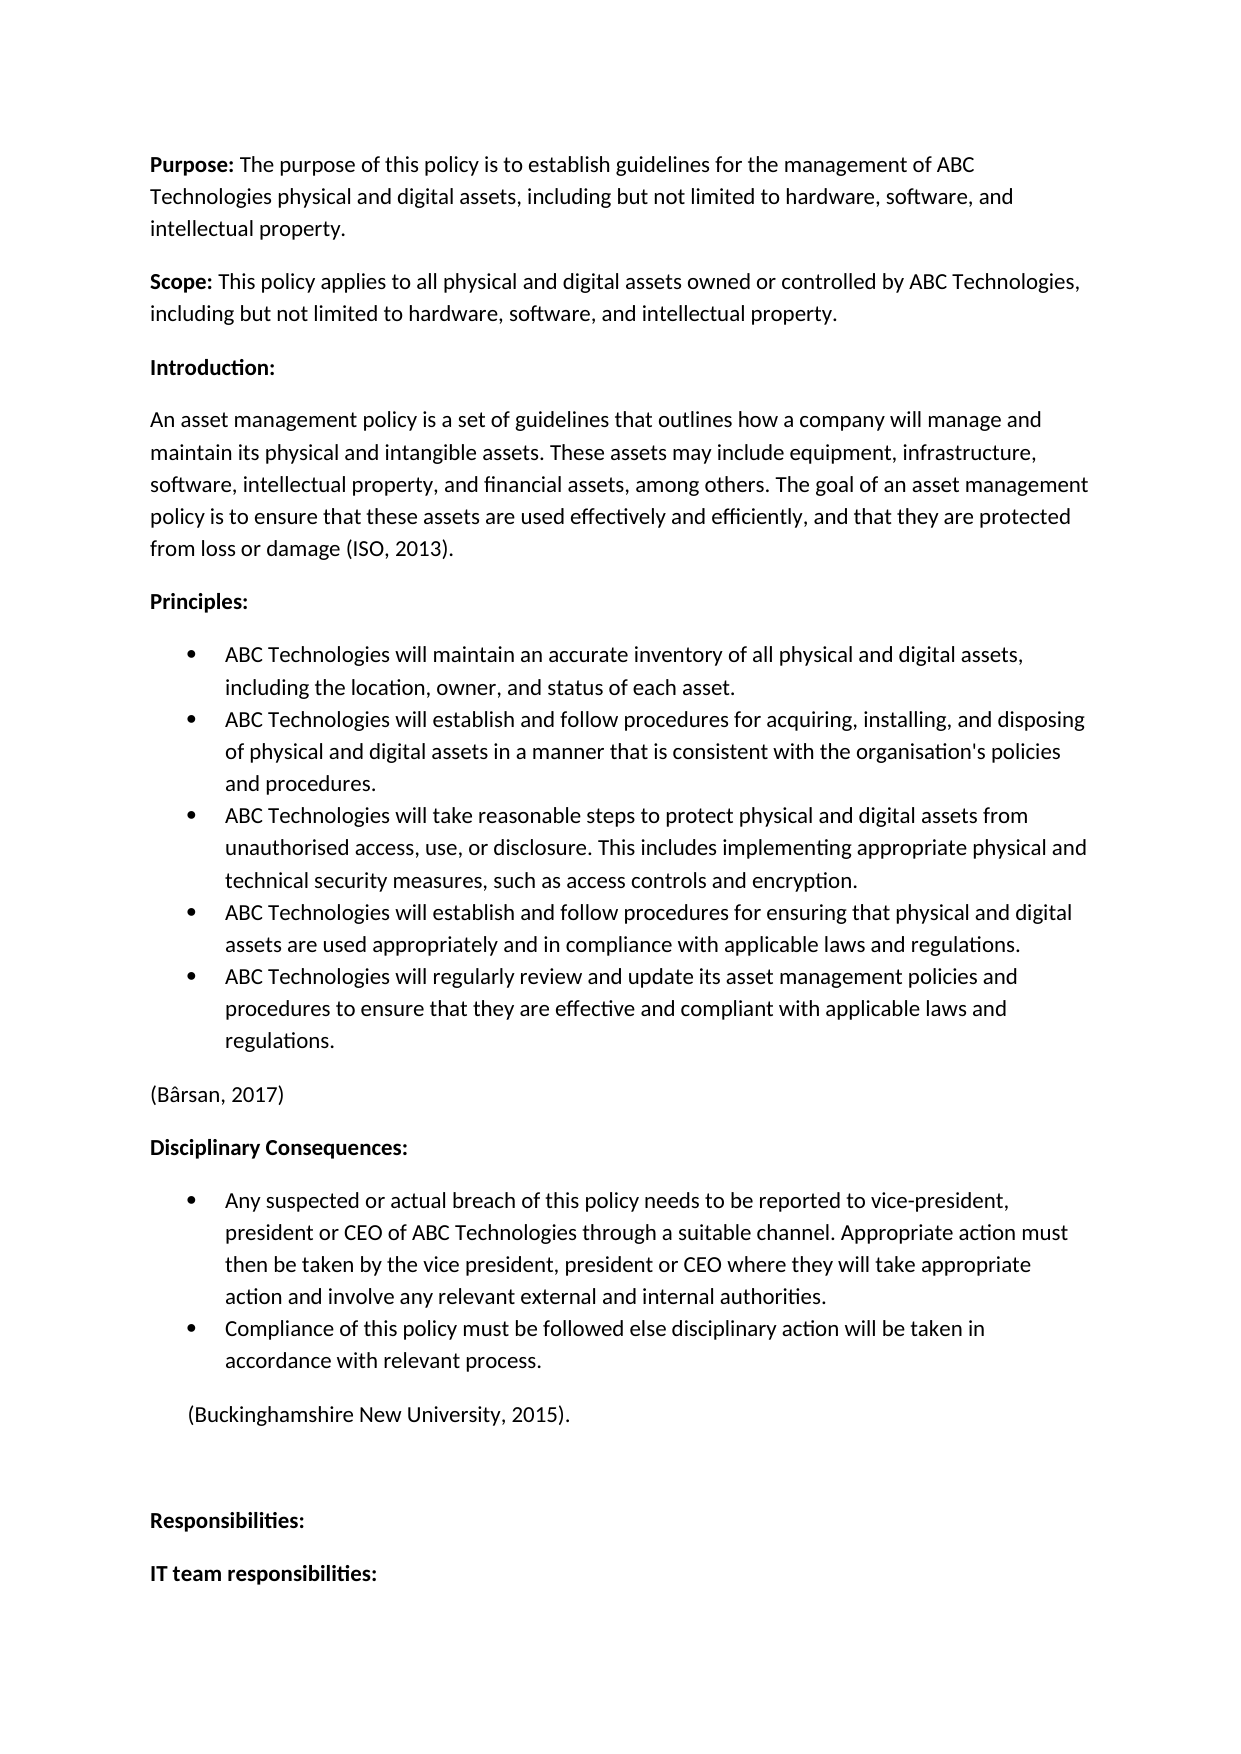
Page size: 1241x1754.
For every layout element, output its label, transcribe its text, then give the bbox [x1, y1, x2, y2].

text Disciplinary Consequences: [150, 1133, 1090, 1161]
text Scope: This policy applies to all physical and digital assets owned or controlled by ABC Technologies, including but not limited to hardware, software, and intellectual property. [150, 267, 1090, 328]
list ABC Technologies will regularly review and update its asset management policies and procedures to ensure that they are effective and compliant with applicable laws and regulations. [187, 962, 1090, 1055]
text IT team responsibilities: [150, 1559, 1090, 1587]
text Responsibilities: [150, 1506, 1090, 1534]
text Purpose: The purpose of this policy is to establish guidelines for the management of ABC Technologies physical and digital assets, including but not limited to hardware, software, and intellectual property. [150, 150, 1090, 242]
text Principles: [150, 587, 1090, 615]
text (Bârsan, 2017) [150, 1080, 1090, 1108]
text Introduction: [150, 353, 1090, 381]
list Compliance of this policy must be followed else disciplinary action will be taken in accordance with relevant process. [187, 1314, 1090, 1375]
text (Buckinghamshire New University, 2015). [187, 1400, 1090, 1428]
list ABC Technologies will establish and follow procedures for ensuring that physical and digital assets are used appropriately and in compliance with applicable laws and regulations. [187, 898, 1090, 958]
list Any suspected or actual breach of this policy needs to be reported to vice-president, president or CEO of ABC Technologies through a suitable channel. Appropriate action must then be taken by the vice president, president or CEO where they will take appropriate action and involve any relevant external and internal authorities. [187, 1186, 1090, 1310]
text An asset management policy is a set of guidelines that outlines how a company will manage and maintain its physical and intangible assets. These assets may include equipment, infrastructure, software, intellectual property, and financial assets, among others. The goal of an asset management policy is to ensure that these assets are used effectively and efficiently, and that they are protected from loss or damage (ISO, 2013). [150, 406, 1090, 562]
list ABC Technologies will take reasonable steps to protect physical and digital assets from unauthorised access, use, or disclosure. This includes implementing appropriate physical and technical security measures, such as access controls and encryption. [187, 801, 1090, 894]
list ABC Technologies will maintain an accurate inventory of all physical and digital assets, including the location, owner, and status of each asset. [187, 640, 1090, 701]
list ABC Technologies will establish and follow procedures for acquiring, installing, and disposing of physical and digital assets in a manner that is consistent with the organisation's policies and procedures. [187, 705, 1090, 797]
